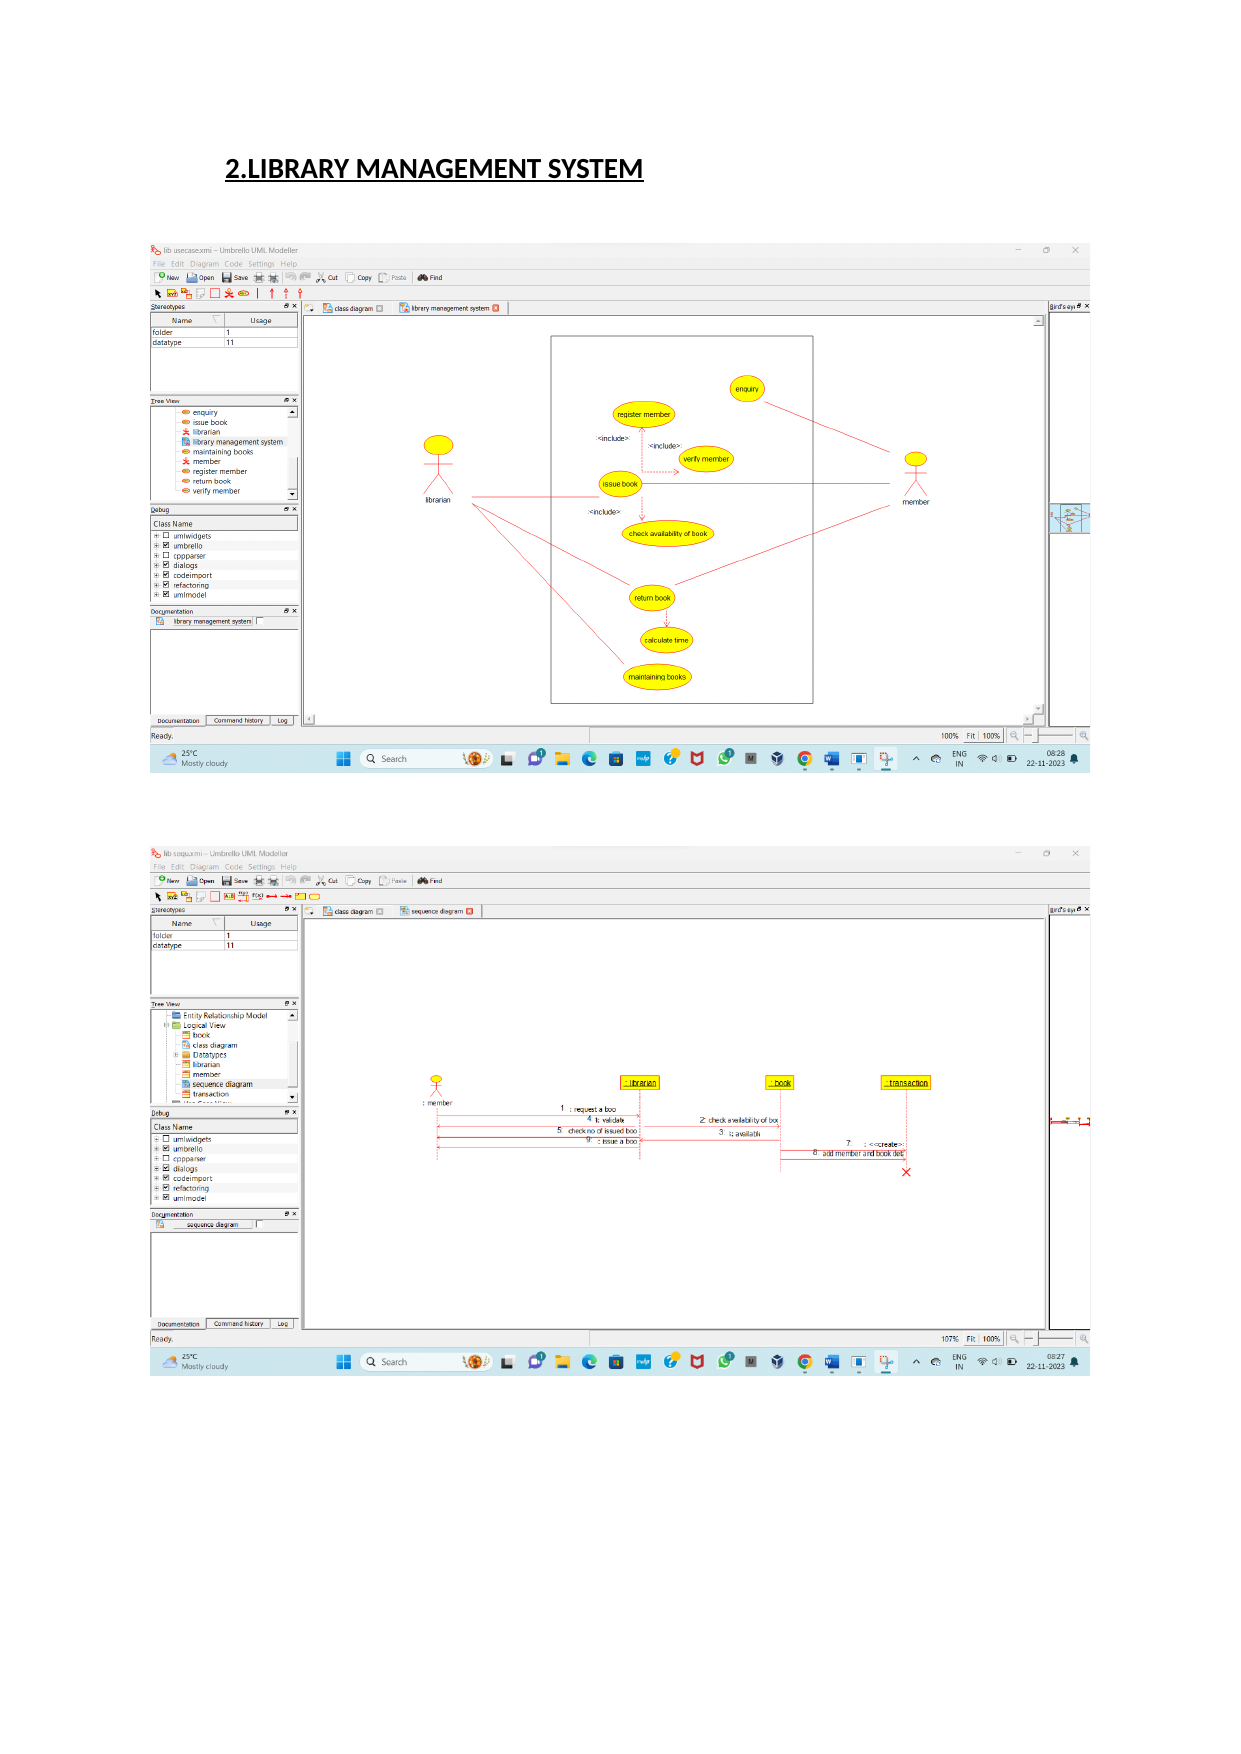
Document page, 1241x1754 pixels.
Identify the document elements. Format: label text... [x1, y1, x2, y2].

picture [150, 243, 1091, 773]
picture [150, 846, 1091, 1376]
list 2.LIBRARY MANAGEMENT SYSTEM [225, 150, 1090, 186]
